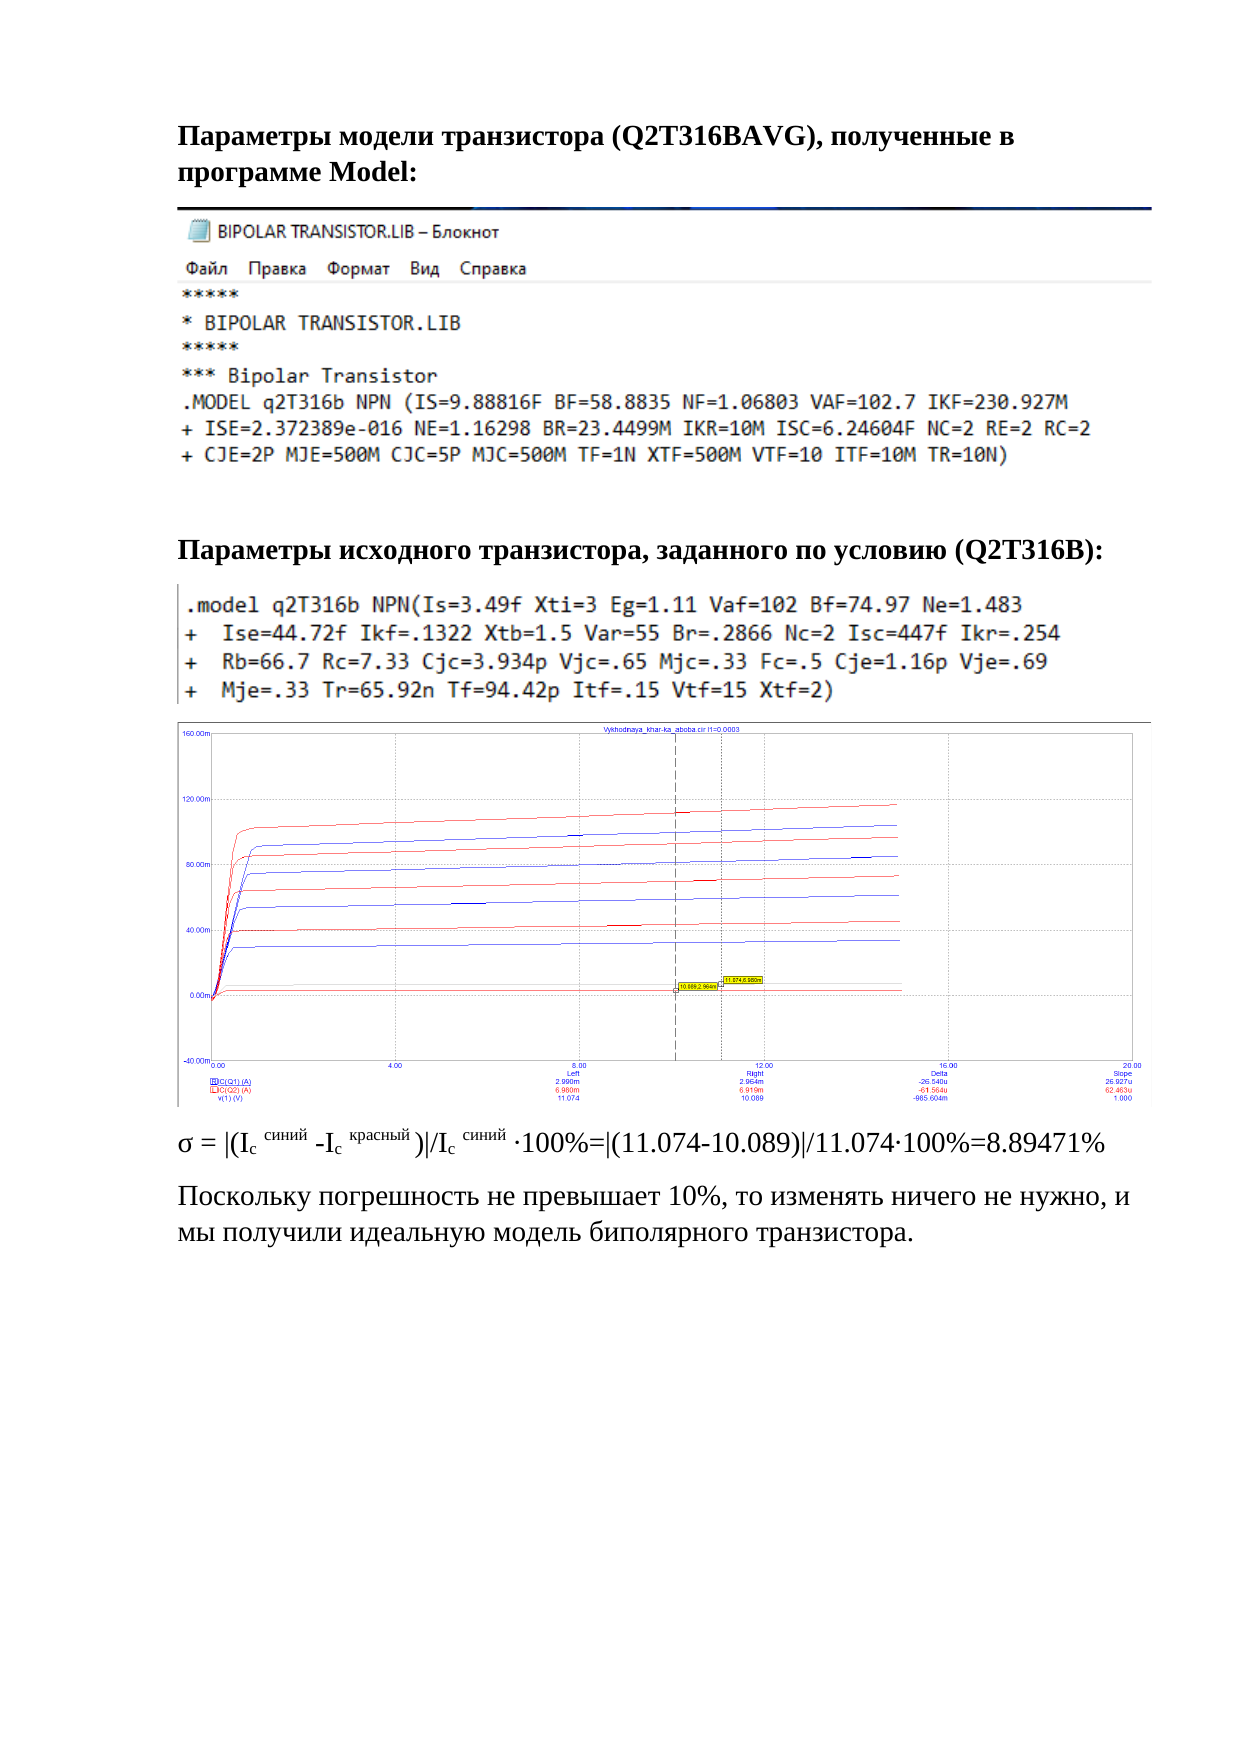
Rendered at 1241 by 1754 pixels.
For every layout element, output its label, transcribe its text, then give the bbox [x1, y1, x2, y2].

picture [177, 207, 1152, 513]
picture [177, 722, 1152, 1107]
text Поскольку погрешность не превышает 10%, то изменять ничего не нужно, и мы получили идеальную модель биполярного транзистора. [177, 1178, 1152, 1247]
text Параметры исходного транзистора, заданного по условию (Q2T316B): [177, 532, 1152, 565]
picture [177, 584, 1076, 704]
text Параметры модели транзистора (Q2T316BAVG), полученные в программе Model: [177, 118, 1152, 188]
text σ = |(Iс синий -Iс красный )|/Ic синий ∙100%=|(11.074-10.089)|/11.074∙100%=8.89471% [177, 1125, 1152, 1158]
